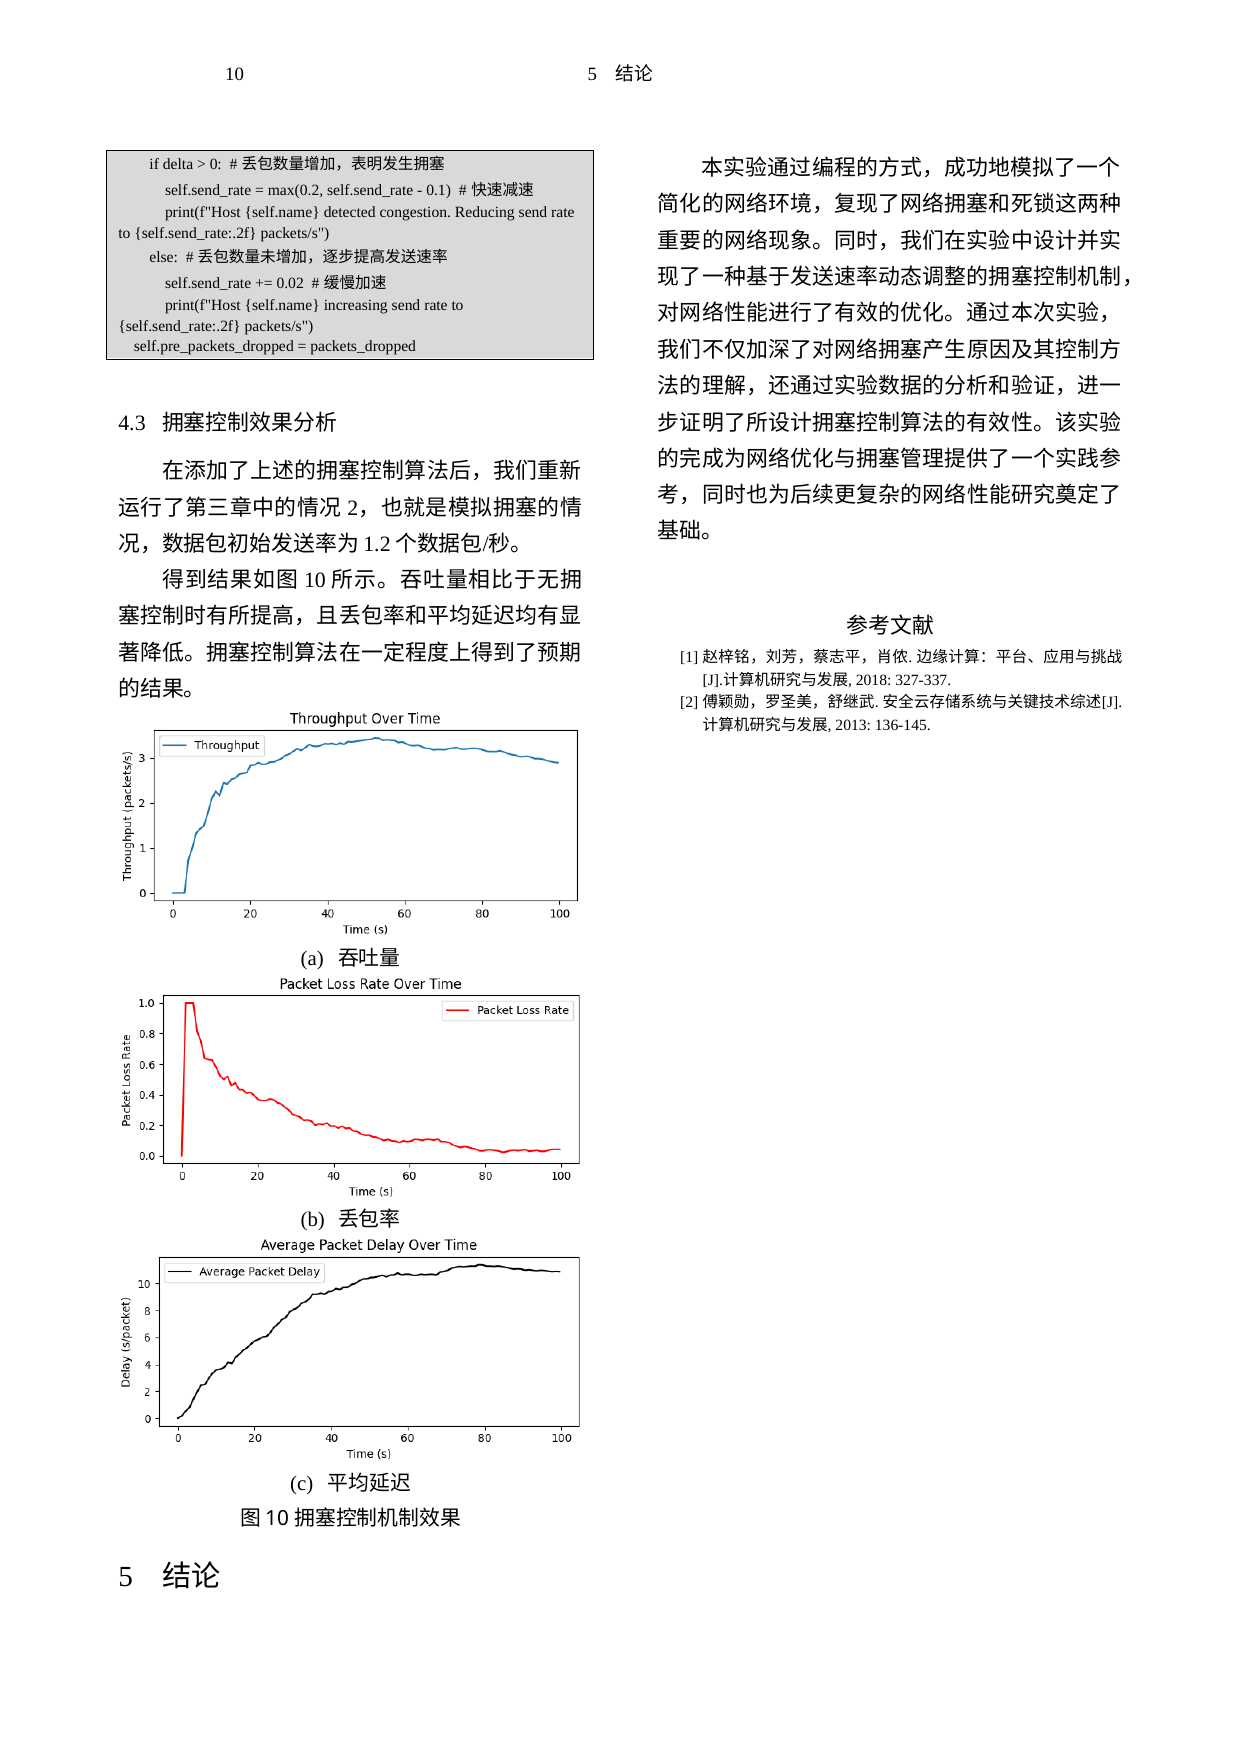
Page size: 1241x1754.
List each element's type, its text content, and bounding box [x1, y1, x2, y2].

subtitle 5 结论 [118, 1553, 583, 1595]
text 在添加了上述的拥塞控制算法后，我们重新运行了第三章中的情况2，也就是模拟拥塞的情况，数据包初始发送率为1.2个数据包/秒。 [118, 453, 583, 557]
list 赵梓铭，刘芳，蔡志平，肖侬. 边缘计算：平台、应用与挑战[J].计算机研究与发展, 2018: 327-337. [680, 644, 1122, 689]
picture [118, 1236, 583, 1463]
list 傅颖勋，罗圣美，舒继武. 安全云存储系统与关键技术综述[J].计算机研究与发展, 2013: 136-145. [680, 689, 1122, 734]
picture [118, 707, 583, 938]
text 得到结果如图10所示。吞吐量相比于无拥塞控制时有所提高，且丢包率和平均延迟均有显著降低。拥塞控制算法在一定程度上得到了预期的结果。 [118, 562, 583, 703]
text 本实验通过编程的方式，成功地模拟了一个简化的网络环境，复现了网络拥塞和死锁这两种重要的网络现象。同时，我们在实验中设计并实现了一种基于发送速率动态调整的拥塞控制机制，对网络性能进行了有效的优化。通过本次实验，我们不仅加深了对网络拥塞产生原因及其控制方法的理解，还通过实验数据的分析和验证，进一步证明了所设计拥塞控制算法的有效性。该实验的完成为网络优化与拥塞管理提供了一个实践参考，同时也为后续更复杂的网络性能研究奠定了基础。 [658, 150, 1122, 545]
list 平均延迟 [118, 1467, 583, 1497]
text 图10 拥塞控制机制效果 [118, 1501, 583, 1532]
list 吞吐量 [118, 941, 583, 971]
picture [118, 975, 583, 1199]
text 参考文献 [658, 608, 1122, 639]
subtitle 4.3 拥塞控制效果分析 [118, 405, 583, 437]
list 丢包率 [118, 1202, 583, 1232]
